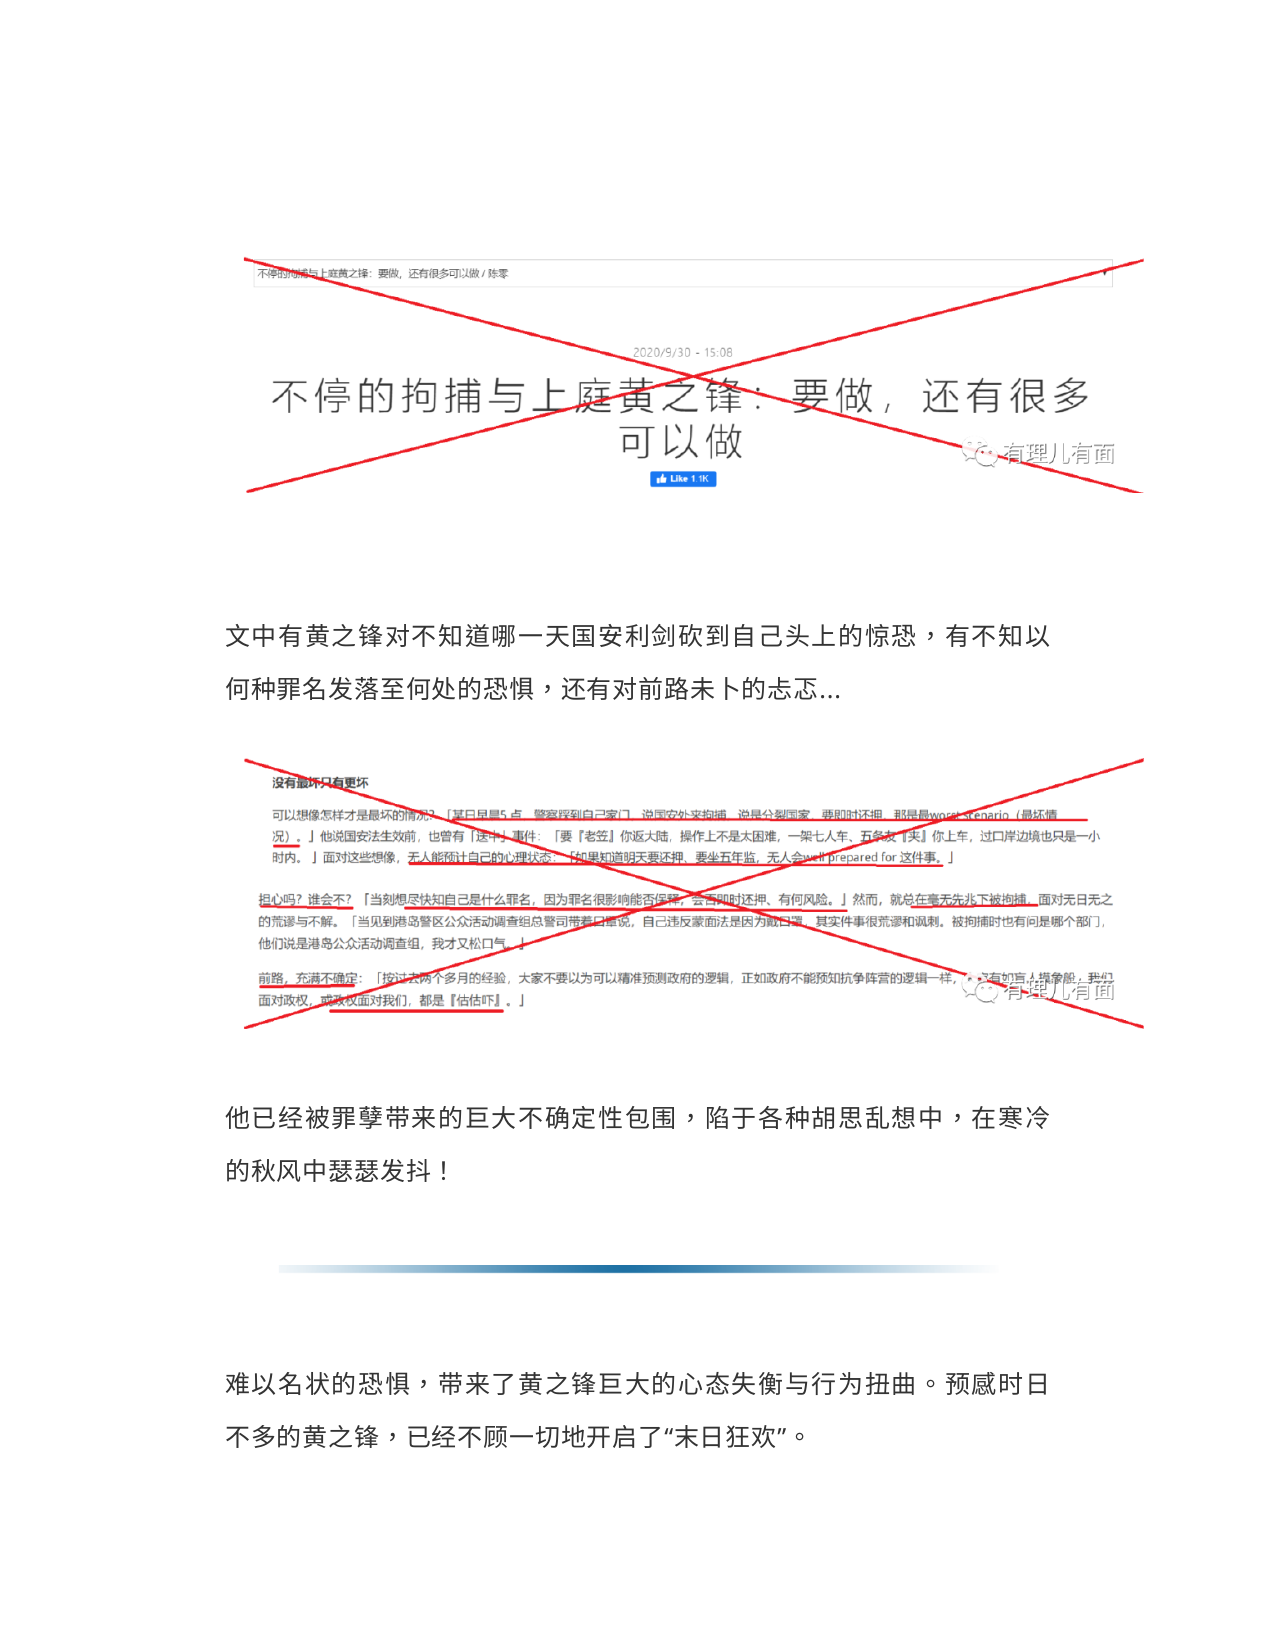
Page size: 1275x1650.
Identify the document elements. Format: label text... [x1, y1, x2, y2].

picture [243, 256, 1144, 493]
text 他已经被罪孽带来的巨大不确定性包围，陷于各种胡思乱想中，在寒冷的秋风中瑟瑟发抖！ [225, 1082, 1050, 1188]
text 文中有黄之锋对不知道哪一天国安利剑砍到自己头上的惊恐，有不知以何种罪名发落至何处的恐惧，还有对前路未卜的忐忑... [225, 599, 1050, 705]
picture [243, 758, 1144, 1029]
picture [243, 1265, 999, 1277]
text 难以名状的恐惧，带来了黄之锋巨大的心态失衡与行为扭曲。预感时日不多的黄之锋，已经不顾一切地开启了“末日狂欢”。 [225, 1347, 1050, 1453]
